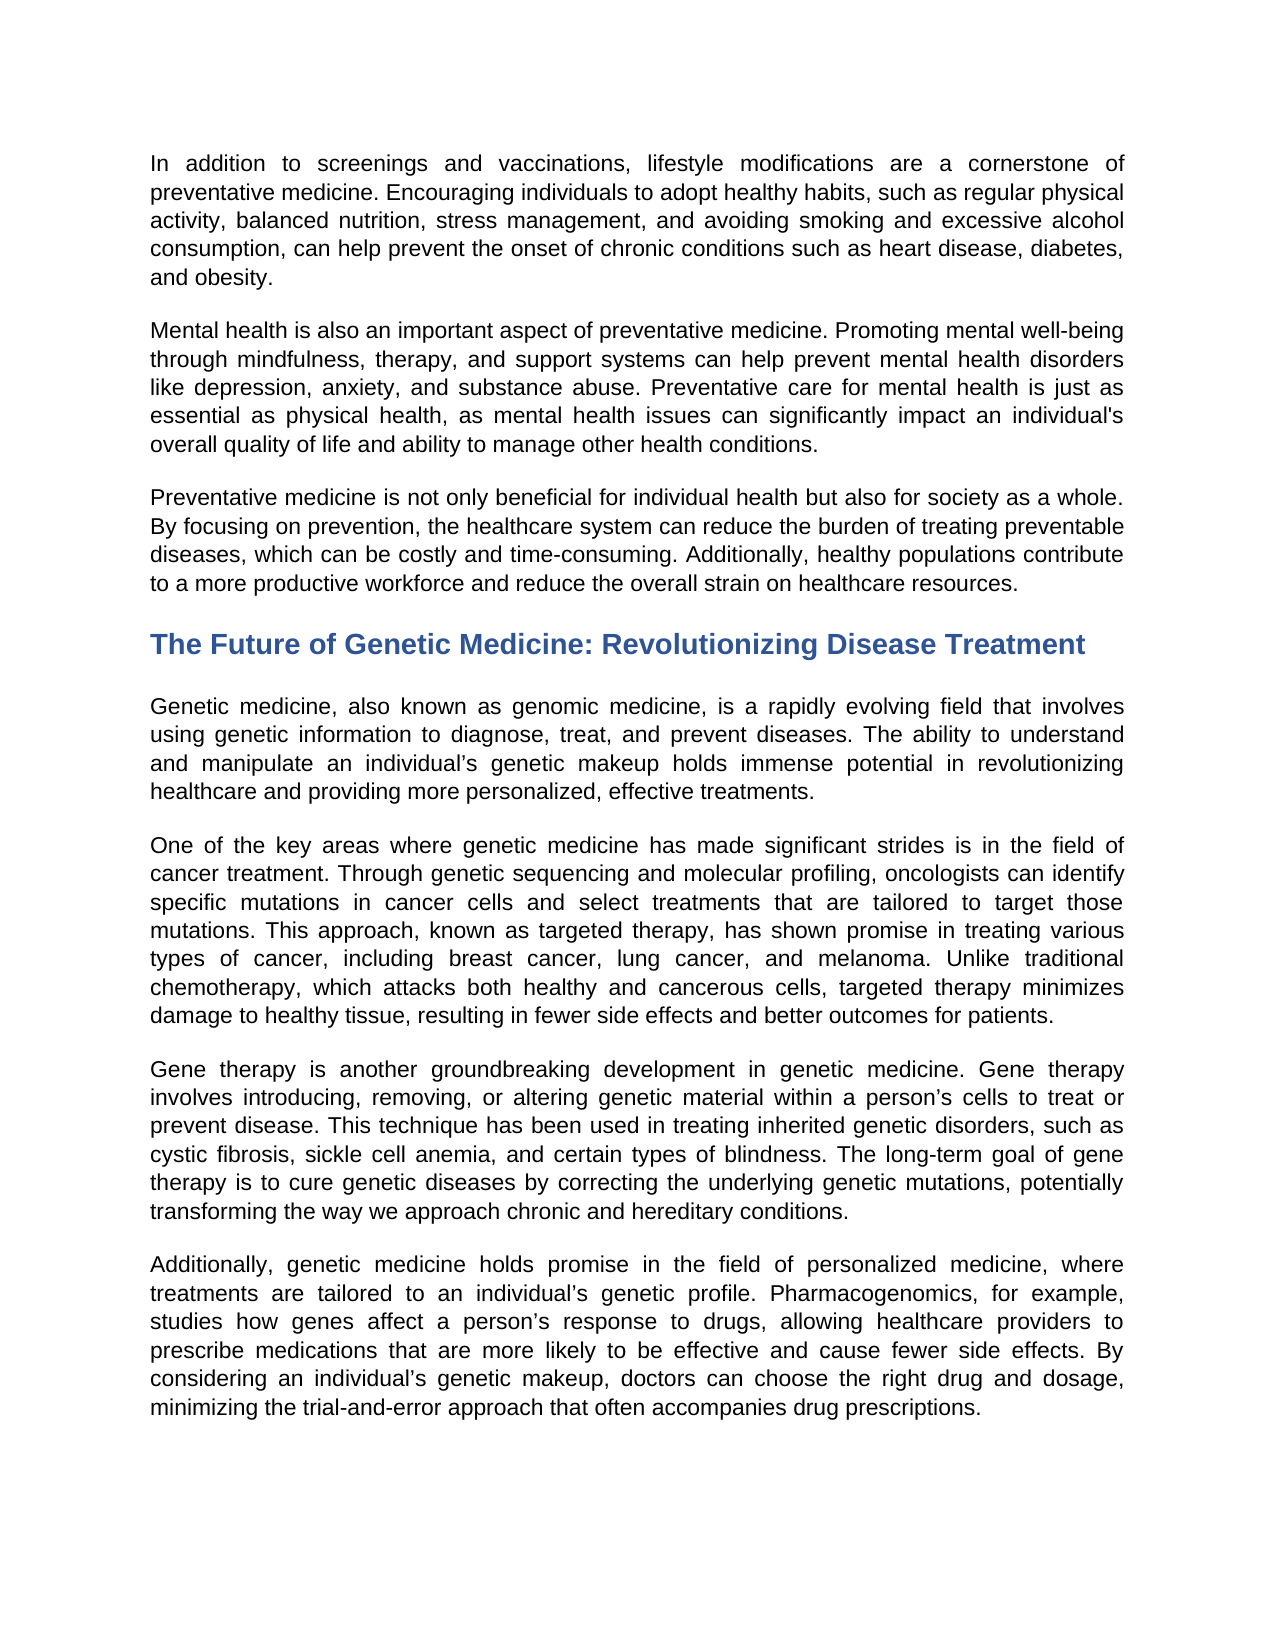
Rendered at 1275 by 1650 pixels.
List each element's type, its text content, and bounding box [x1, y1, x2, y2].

text Additionally, genetic medicine holds promise in the field of personalized medicine, where treatments are tailored to an individual’s genetic profile. Pharmacogenomics, for example, studies how genes affect a person’s response to drugs, allowing healthcare providers to prescribe medications that are more likely to be effective and cause fewer side effects. By considering an individual’s genetic makeup, doctors can choose the right drug and dosage, minimizing the trial-and-error approach that often accompanies drug prescriptions. [150, 1251, 1125, 1420]
subtitle The Future of Genetic Medicine: Revolutionizing Disease Treatment [150, 627, 1125, 661]
text Gene therapy is another groundbreaking development in genetic medicine. Gene therapy involves introducing, removing, or altering genetic material within a person’s cells to treat or prevent disease. This technique has been used in treating inherited genetic disorders, such as cystic fibrosis, sickle cell anemia, and certain types of blindness. The long-term goal of gene therapy is to cure genetic diseases by correcting the underlying genetic mutations, potentially transforming the way we approach chronic and hereditary conditions. [150, 1056, 1125, 1224]
text Preventative medicine is not only beneficial for individual health but also for society as a whole. By focusing on prevention, the healthcare system can reduce the burden of treating preventable diseases, which can be costly and time-consuming. Additionally, healthy populations contribute to a more productive workforce and reduce the overall strain on healthcare resources. [150, 484, 1125, 596]
text Mental health is also an important aspect of preventative medicine. Promoting mental well-being through mindfulness, therapy, and support systems can help prevent mental health disorders like depression, anxiety, and substance abuse. Preventative care for mental health is just as essential as physical health, as mental health issues can significantly impact an individual's overall quality of life and ability to manage other health conditions. [150, 317, 1125, 457]
text Genetic medicine, also known as genomic medicine, is a rapidly evolving field that involves using genetic information to diagnose, treat, and prevent diseases. The ability to understand and manipulate an individual’s genetic makeup holds immense potential in revolutionizing healthcare and providing more personalized, effective treatments. [150, 693, 1125, 804]
text In addition to screenings and vaccinations, lifestyle modifications are a cornerstone of preventative medicine. Encouraging individuals to adopt healthy habits, such as regular physical activity, balanced nutrition, stress management, and avoiding smoking and excessive alcohol consumption, can help prevent the onset of chronic conditions such as heart disease, diabetes, and obesity. [150, 150, 1125, 290]
text One of the key areas where genetic medicine has made significant strides is in the field of cancer treatment. Through genetic sequencing and molecular profiling, oncologists can identify specific mutations in cancer cells and select treatments that are tailored to target those mutations. This approach, known as targeted therapy, has shown promise in treating various types of cancer, including breast cancer, lung cancer, and melanoma. Unlike traditional chemotherapy, which attacks both healthy and cancerous cells, targeted therapy minimizes damage to healthy tissue, resulting in fewer side effects and better outcomes for patients. [150, 832, 1125, 1028]
